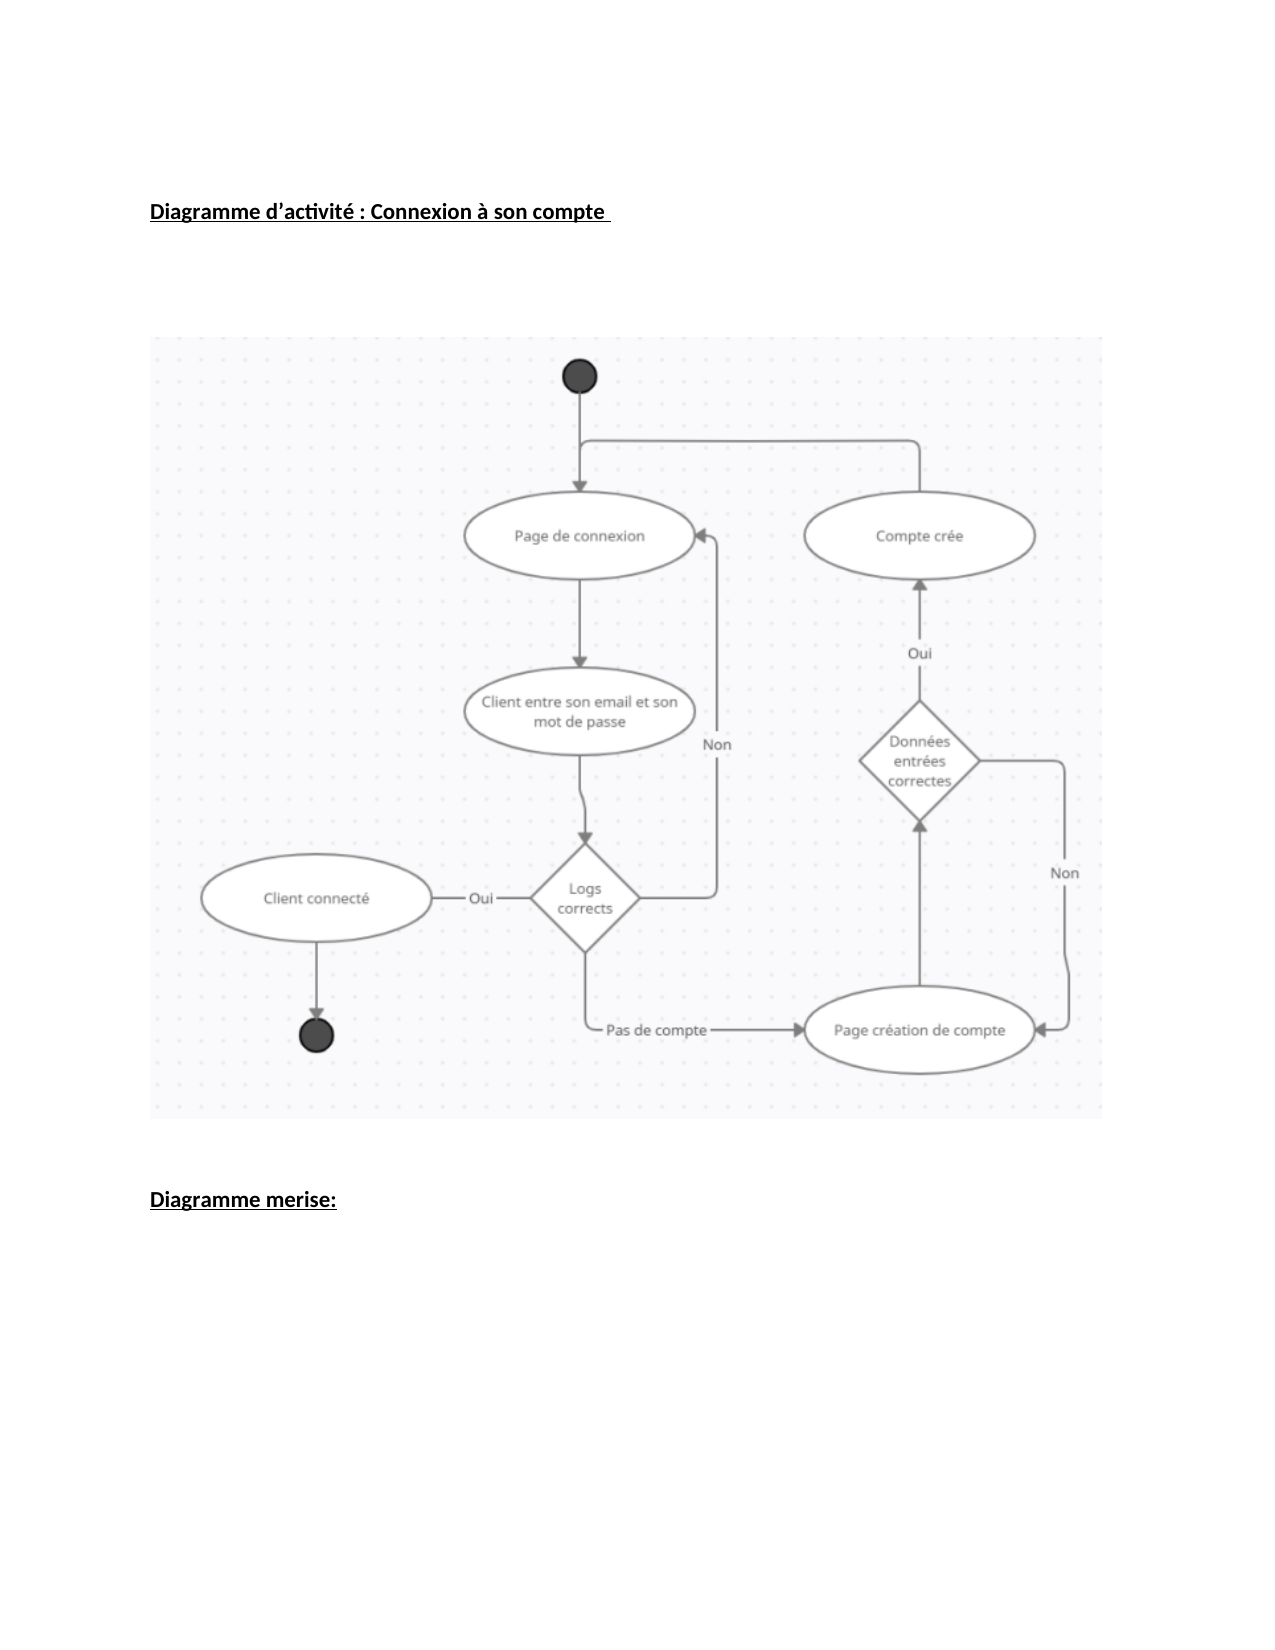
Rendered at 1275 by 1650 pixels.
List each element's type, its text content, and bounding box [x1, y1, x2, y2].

text Diagramme merise: [150, 1185, 1125, 1213]
picture [150, 337, 1102, 1119]
text Diagramme d’activité : Connexion à son compte [150, 197, 1125, 225]
